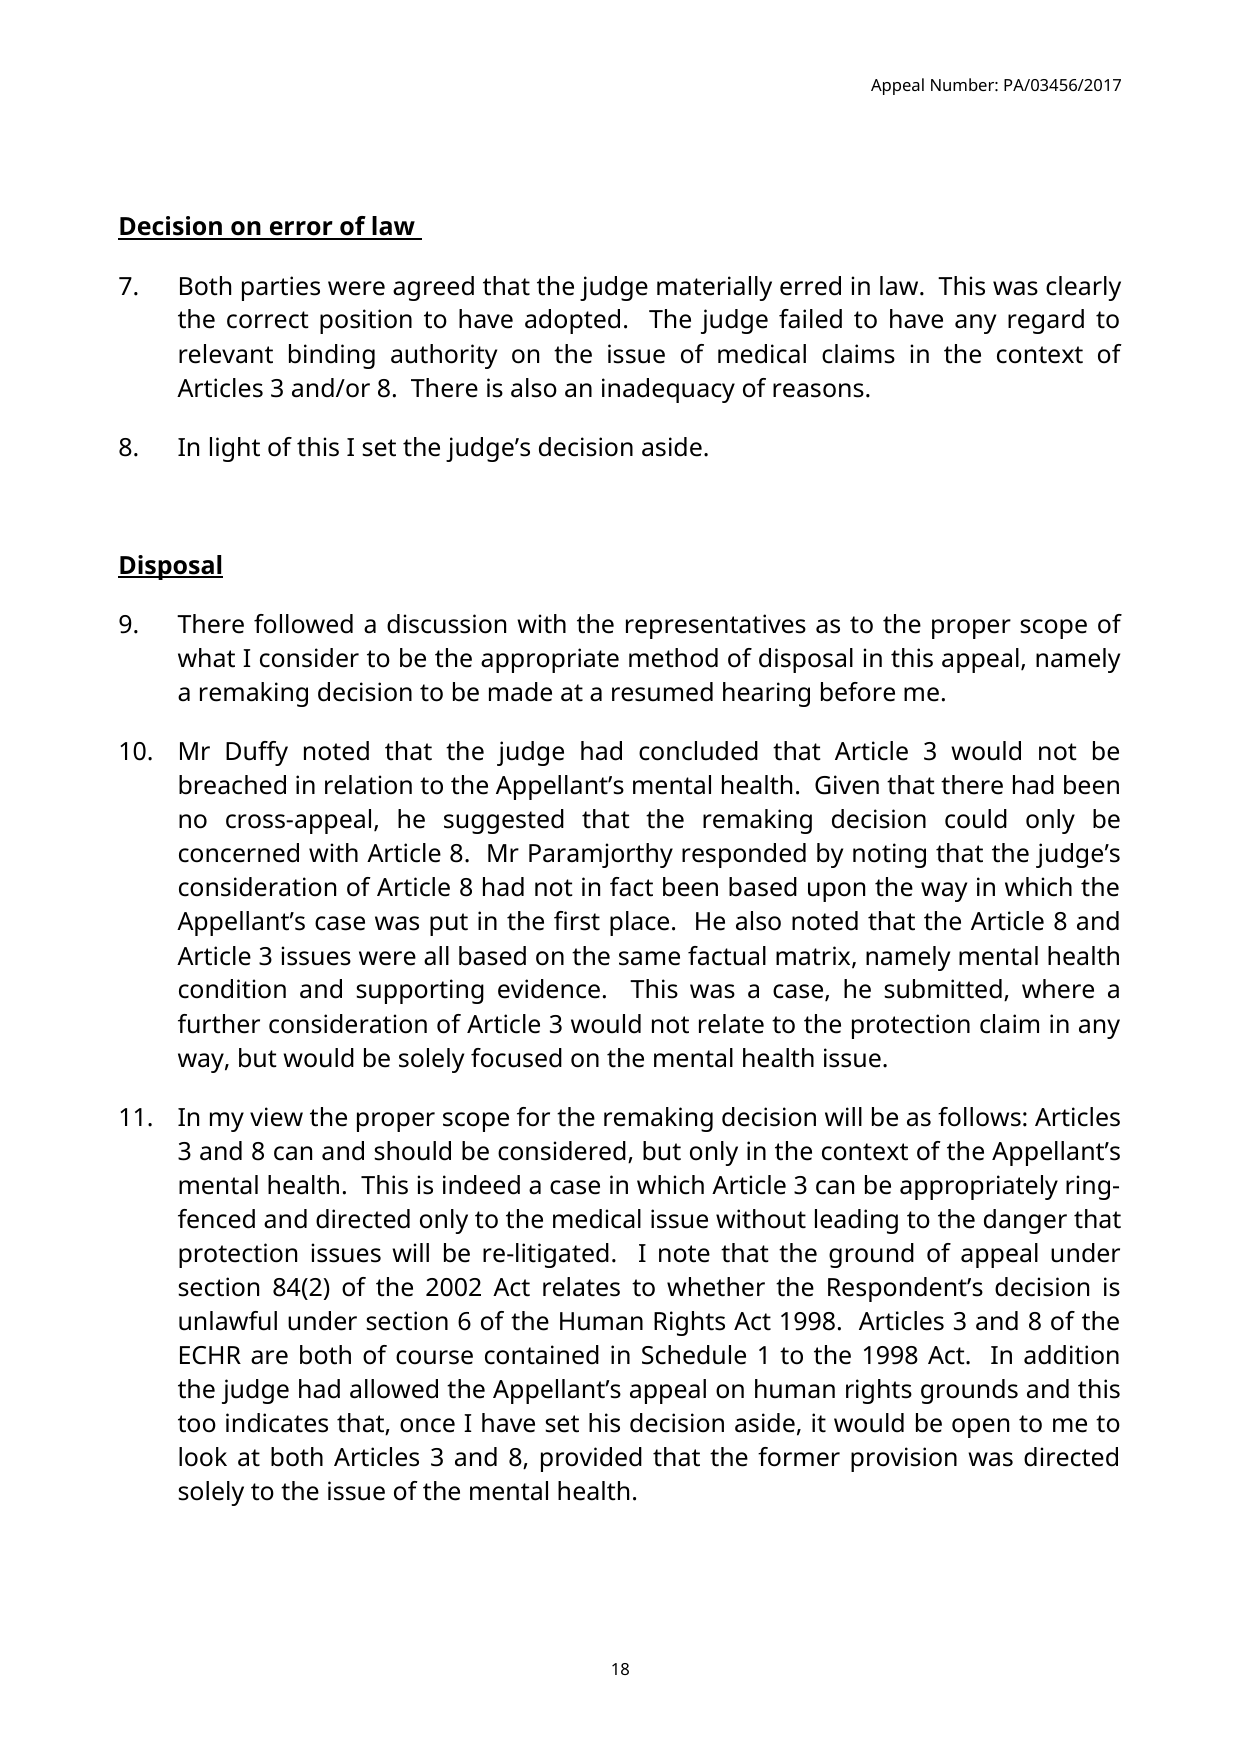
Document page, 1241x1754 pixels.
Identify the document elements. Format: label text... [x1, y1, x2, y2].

text Disposal [118, 547, 1122, 582]
text Decision on error of law [118, 209, 1122, 243]
list Mr Duffy noted that the judge had concluded that Article 3 would not be breached in relation to the Appellant’s mental health. Given that there had been no cross-appeal, he suggested that the remaking decision could only be concerned with Article 8. Mr Paramjorthy responded by noting that the judge’s consideration of Article 8 had not in fact been based upon the way in which the Appellant’s case was put in the first place. He also noted that the Article 8 and Article 3 issues were all based on the same factual matrix, namely mental health condition and supporting evidence. This was a case, he submitted, where a further consideration of Article 3 would not relate to the protection claim in any way, but would be solely focused on the mental health issue. [118, 734, 1122, 1074]
list Both parties were agreed that the judge materially erred in law. This was clearly the correct position to have adopted. The judge failed to have any regard to relevant binding authority on the issue of medical claims in the context of Articles 3 and/or 8. There is also an inadequacy of reasons. [118, 268, 1122, 404]
list There followed a discussion with the representatives as to the proper scope of what I consider to be the appropriate method of disposal in this appeal, namely a remaking decision to be made at a resumed hearing before me. [118, 607, 1122, 709]
list In my view the proper scope for the remaking decision will be as follows: Articles 3 and 8 can and should be considered, but only in the context of the Appellant’s mental health. This is indeed a case in which Article 3 can be appropriately ring-fenced and directed only to the medical issue without leading to the danger that protection issues will be re-litigated. I note that the ground of appeal under section 84(2) of the 2002 Act relates to whether the Respondent’s decision is unlawful under section 6 of the Human Rights Act 1998. Articles 3 and 8 of the ECHR are both of course contained in Schedule 1 to the 1998 Act. In addition the judge had allowed the Appellant’s appeal on human rights grounds and this too indicates that, once I have set his decision aside, it would be open to me to look at both Articles 3 and 8, provided that the former provision was directed solely to the issue of the mental health. [118, 1099, 1122, 1508]
list In light of this I set the judge’s decision aside. [118, 429, 1122, 463]
